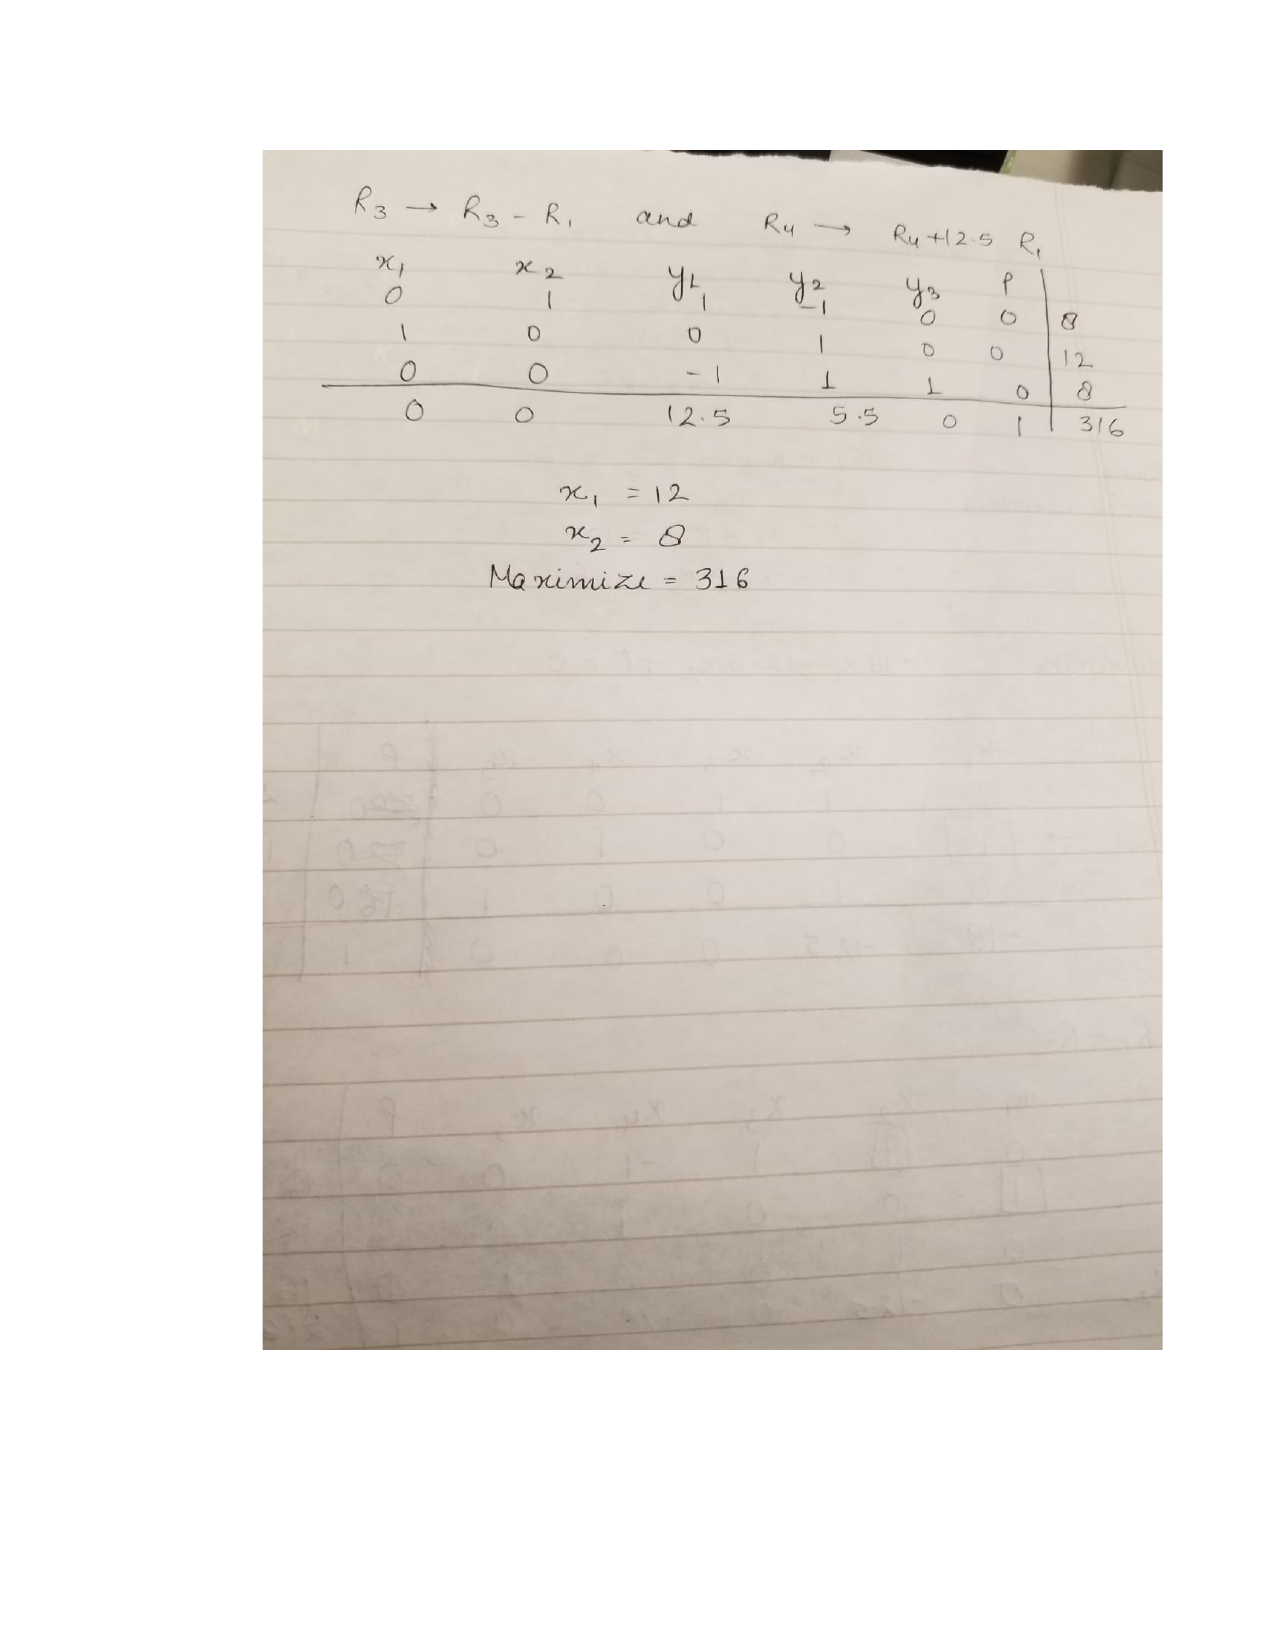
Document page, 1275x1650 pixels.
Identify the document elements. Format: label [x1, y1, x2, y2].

picture [262, 150, 1163, 1350]
